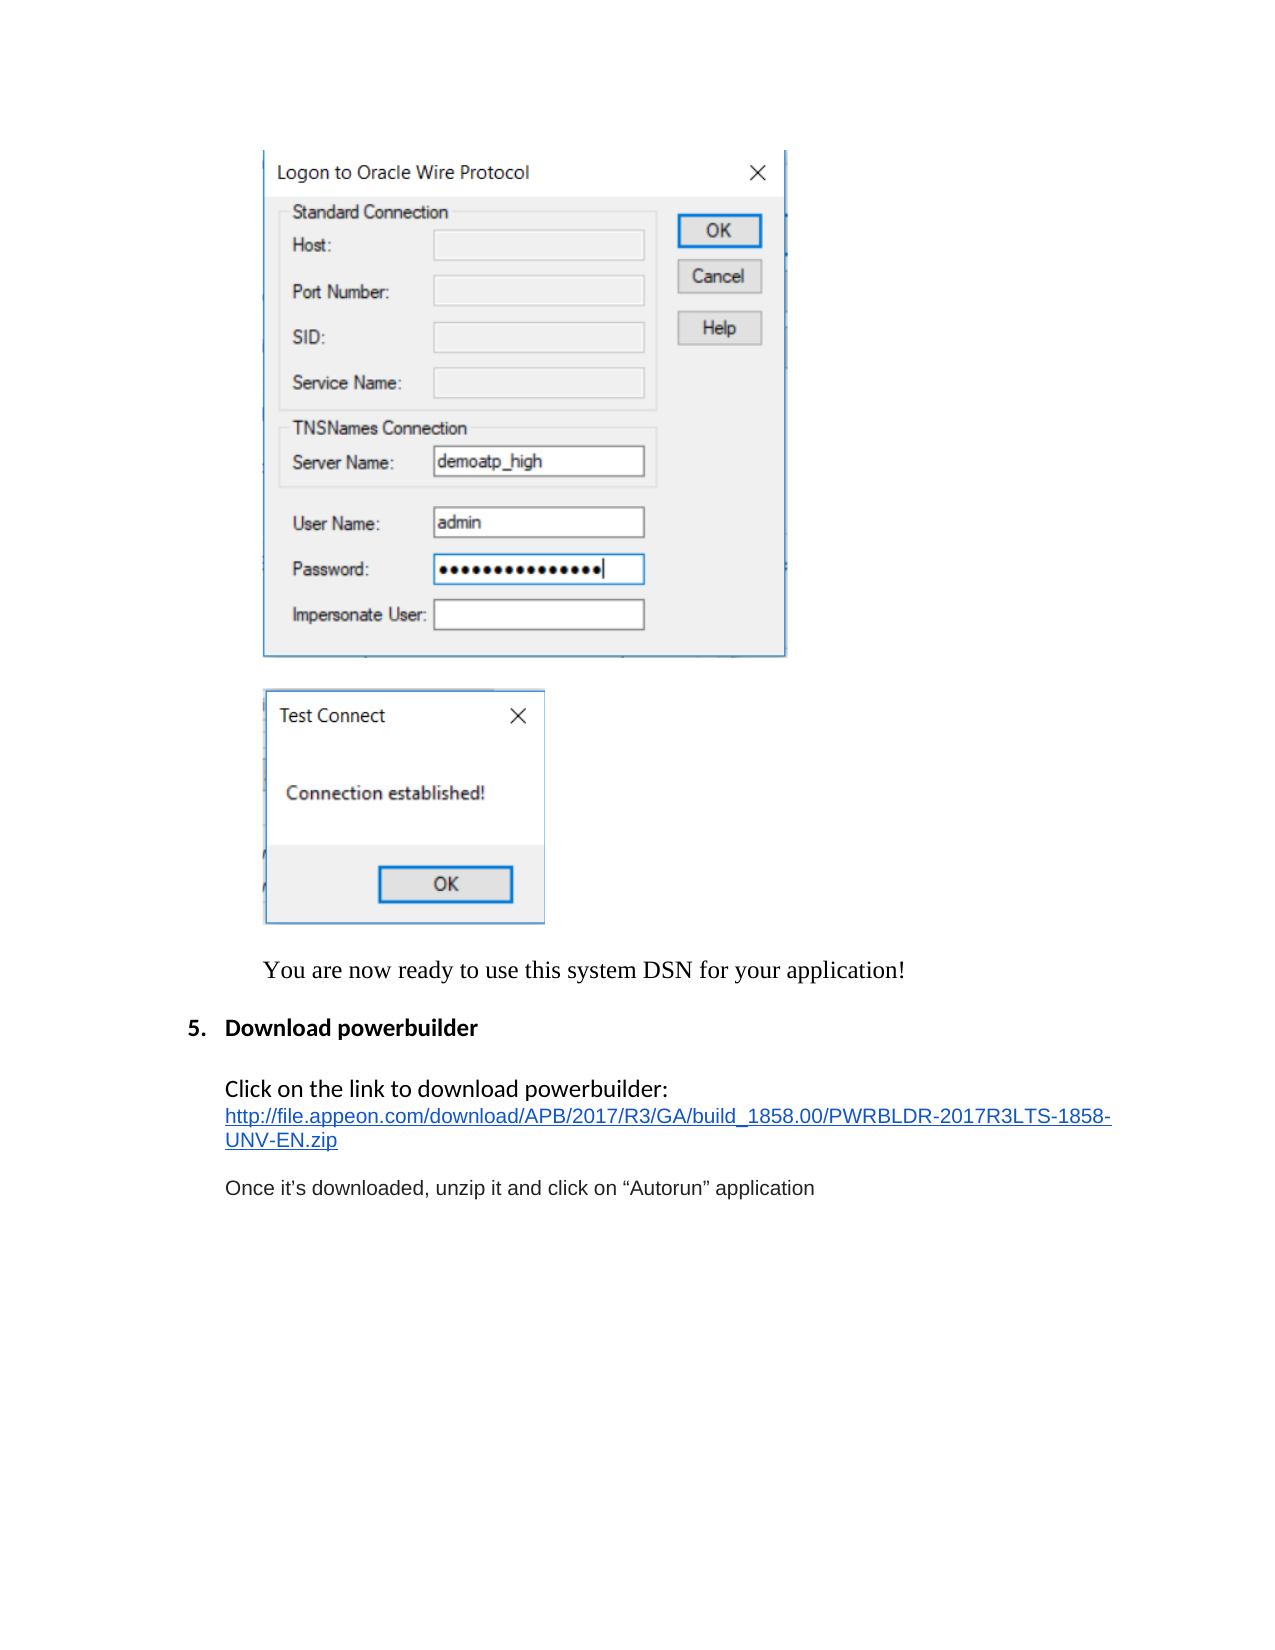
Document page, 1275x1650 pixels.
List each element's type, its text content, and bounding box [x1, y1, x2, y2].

picture [262, 150, 788, 658]
list Download powerbuilder [187, 1012, 1125, 1043]
text You are now ready to use this system DSN for your application! [187, 955, 1125, 983]
list Click on the link to download powerbuilder: [225, 1073, 1125, 1104]
list http://file.appeon.com/download/APB/2017/R3/GA/build_1858.00/PWRBLDR-2017R3LTS-1858-UNV-EN.zip [225, 1104, 1125, 1152]
list Once it’s downloaded, unzip it and click on “Autorun” application [225, 1176, 1125, 1200]
picture [262, 688, 545, 925]
